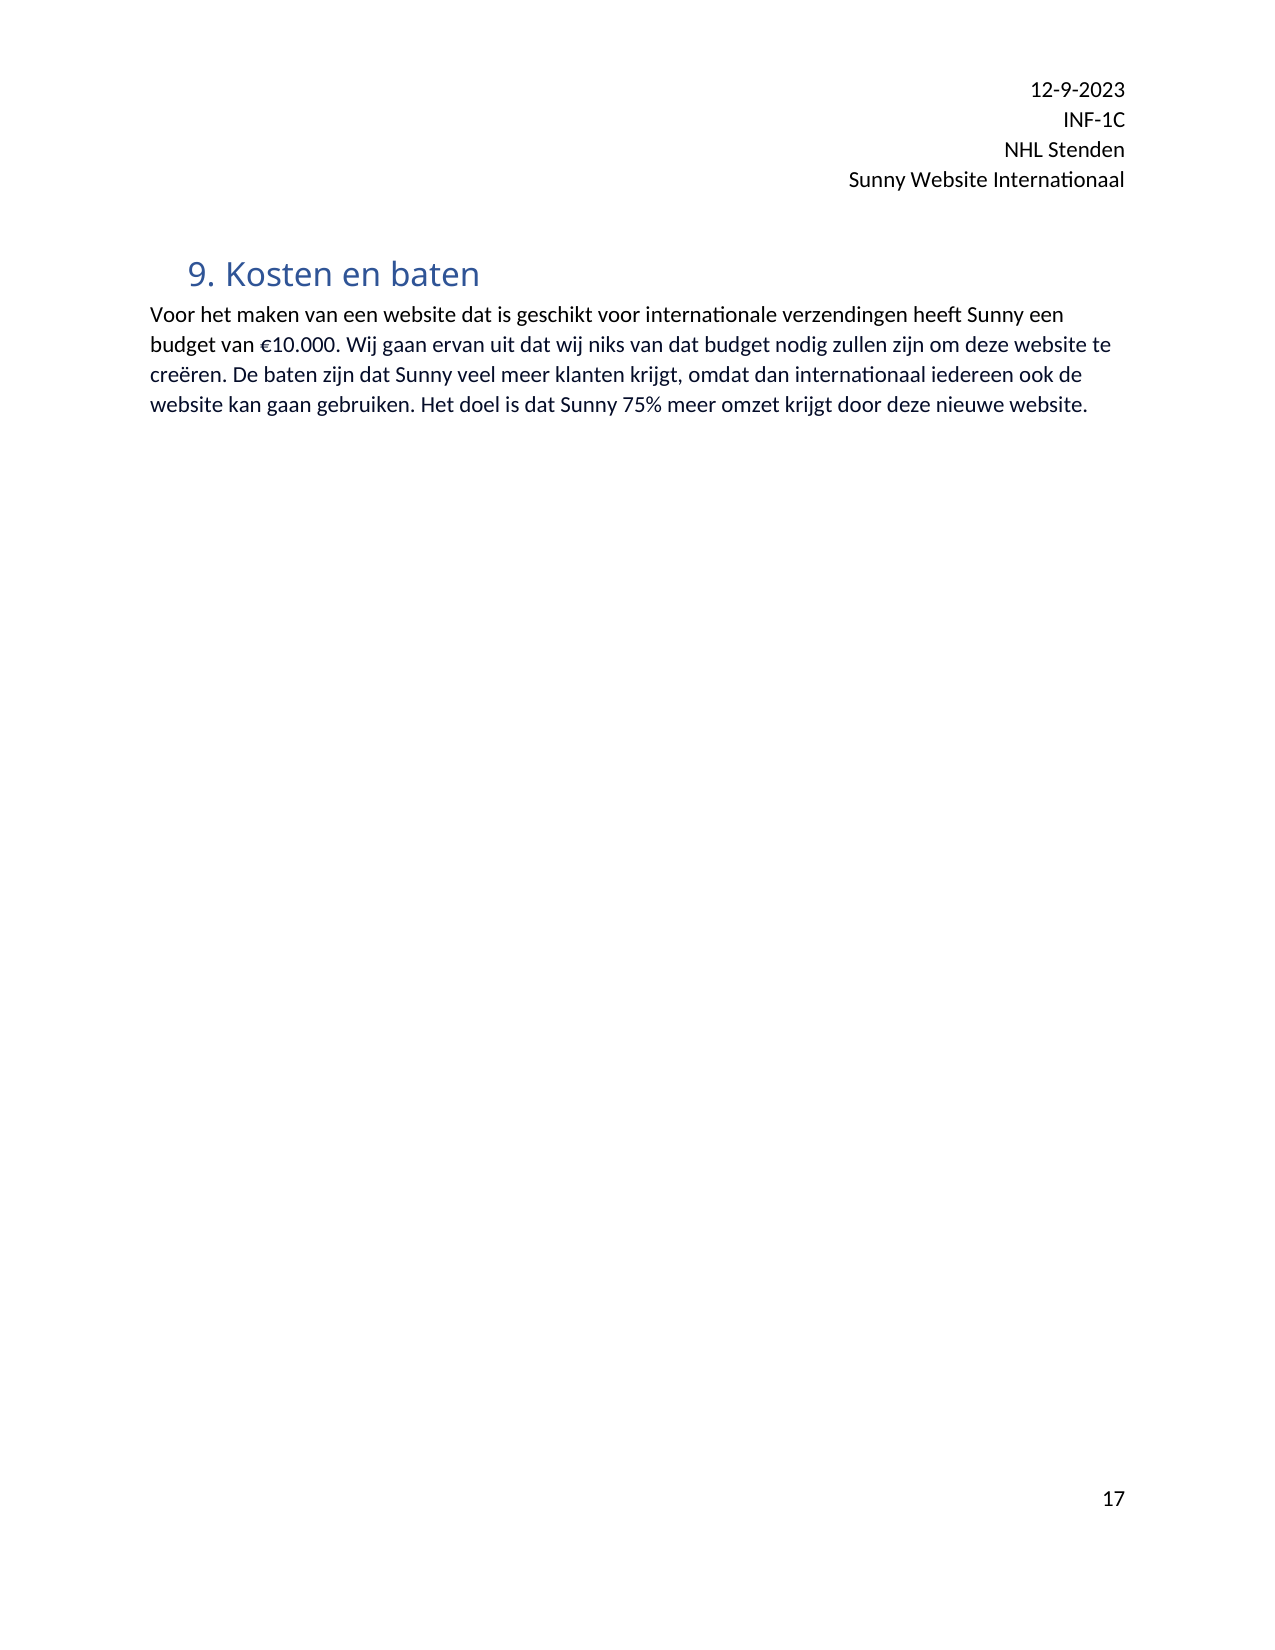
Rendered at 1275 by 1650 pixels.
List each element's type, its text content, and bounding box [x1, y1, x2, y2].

subtitle Kosten en baten [187, 251, 1125, 296]
text Voor het maken van een website dat is geschikt voor internationale verzendingen heeft Sunny een budget van €10.000. Wij gaan ervan uit dat wij niks van dat budget nodig zullen zijn om deze website te creëren. De baten zijn dat Sunny veel meer klanten krijgt, omdat dan internationaal iedereen ook de website kan gaan gebruiken. Het doel is dat Sunny 75% meer omzet krijgt door deze nieuwe website. [150, 300, 1125, 418]
